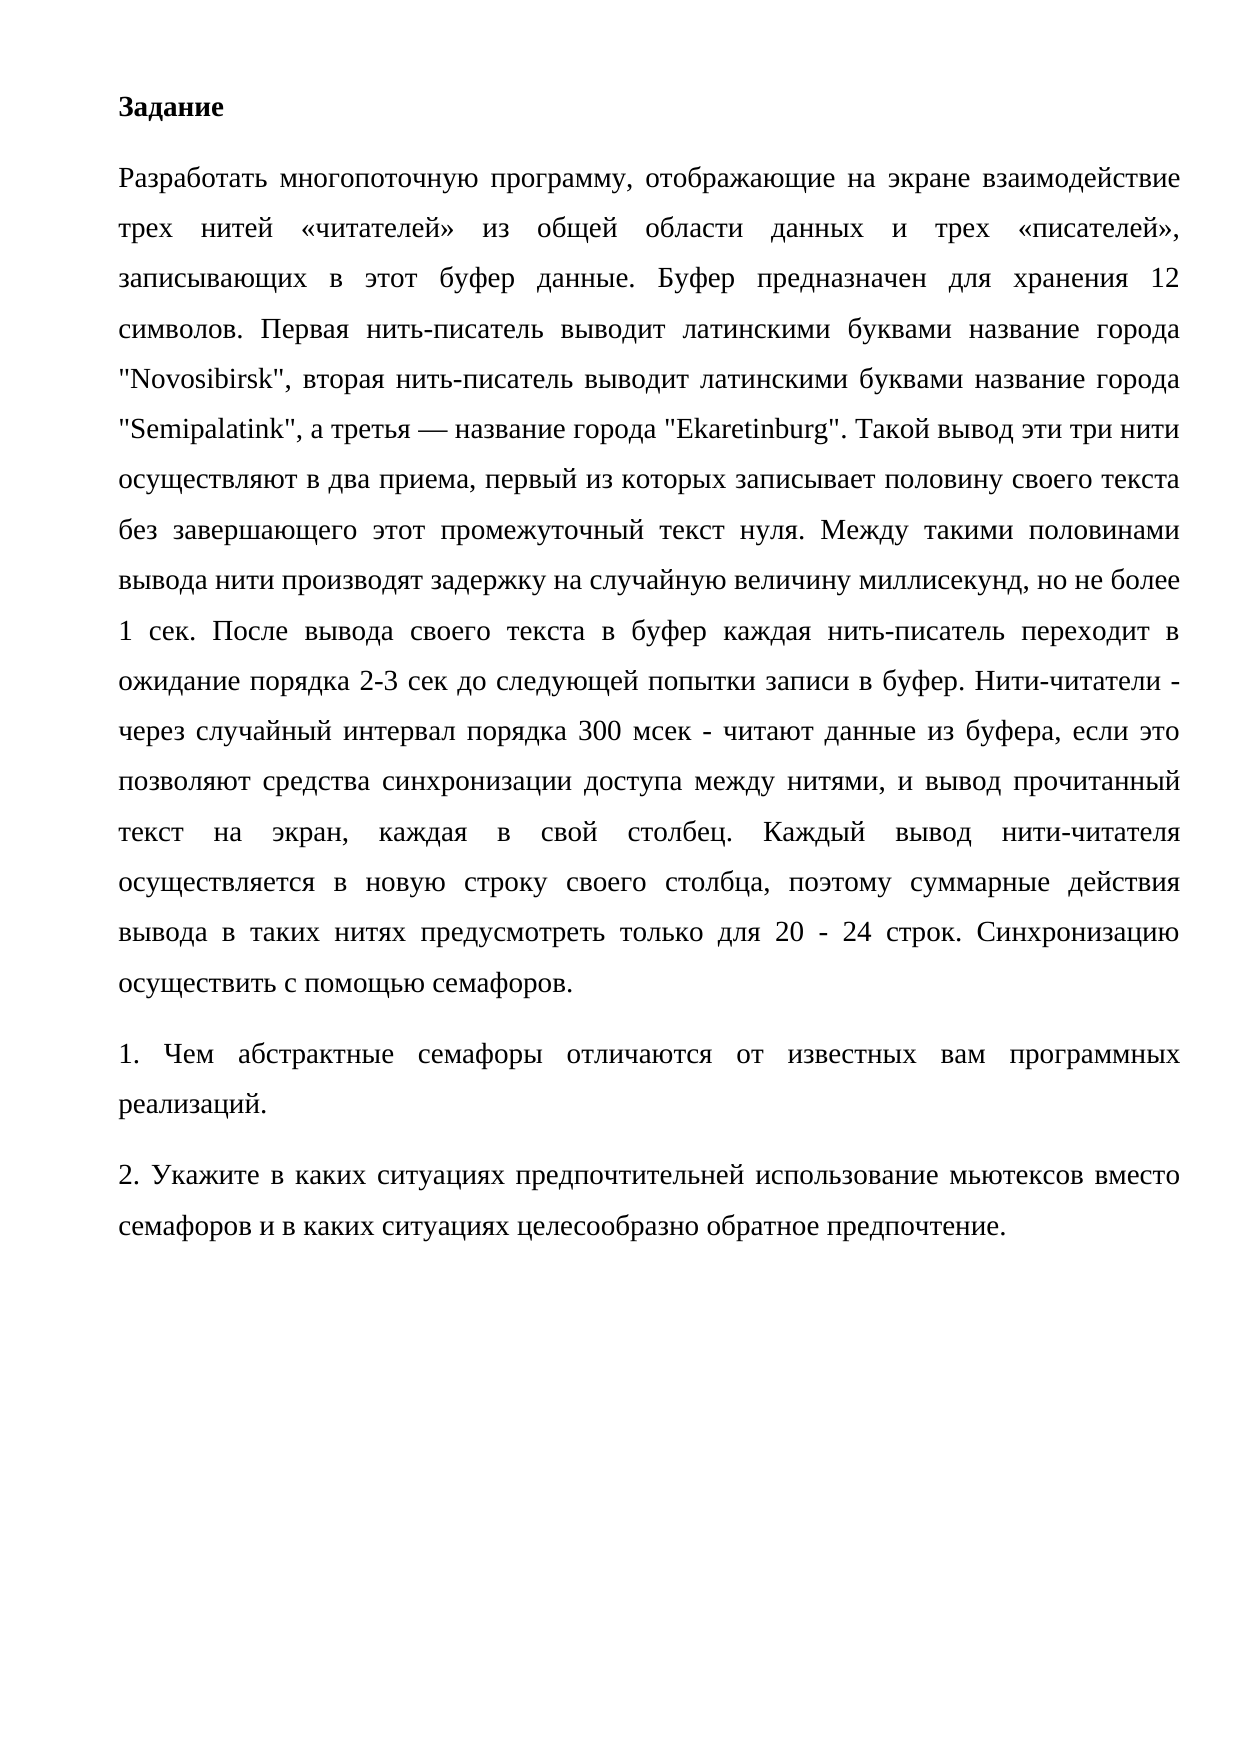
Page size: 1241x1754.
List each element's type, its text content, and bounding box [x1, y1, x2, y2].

text Разработать многопоточную программу, отображающие на экране взаимодействие трех нитей «читателей» из общей области данных и трех «писателей», записывающих в этот буфер данные. Буфер предназначен для хранения 12 символов. Первая нить-писатель выводит латинскими буквами название города "Novosibirsk", вторая нить-писатель выводит латинскими буквами название города "Semipalatink", а третья — название города "Ekaretinburg". Такой вывод эти три нити осуществляют в два приема, первый из которых записывает половину своего текста без завершающего этот промежуточный текст нуля. Между такими половинами вывода нити производят задержку на случайную величину миллисекунд, но не более 1 сек. После вывода своего текста в буфер каждая нить-писатель переходит в ожидание порядка 2-3 сек до следующей попытки записи в буфер. Нити-читатели - через случайный интервал порядка 300 мсек - читают данные из буфера, если это позволяют средства синхронизации доступа между нитями, и вывод прочитанный текст на экран, каждая в свой столбец. Каждый вывод нити-читателя осуществляется в новую строку своего столбца, поэтому суммарные действия вывода в таких нитях предусмотреть только для 20 - 24 строк. Синхронизацию осуществить с помощью семафоров. [118, 160, 1181, 998]
text 1. Чем абстрактные семафоры отличаются от известных вам программных реализаций. [118, 1036, 1181, 1120]
text 2. Укажите в каких ситуациях предпочтительней использование мьютексов вместо семафоров и в каких ситуациях целесообразно обратное предпочтение. [118, 1157, 1181, 1241]
text Задание [118, 89, 1181, 122]
